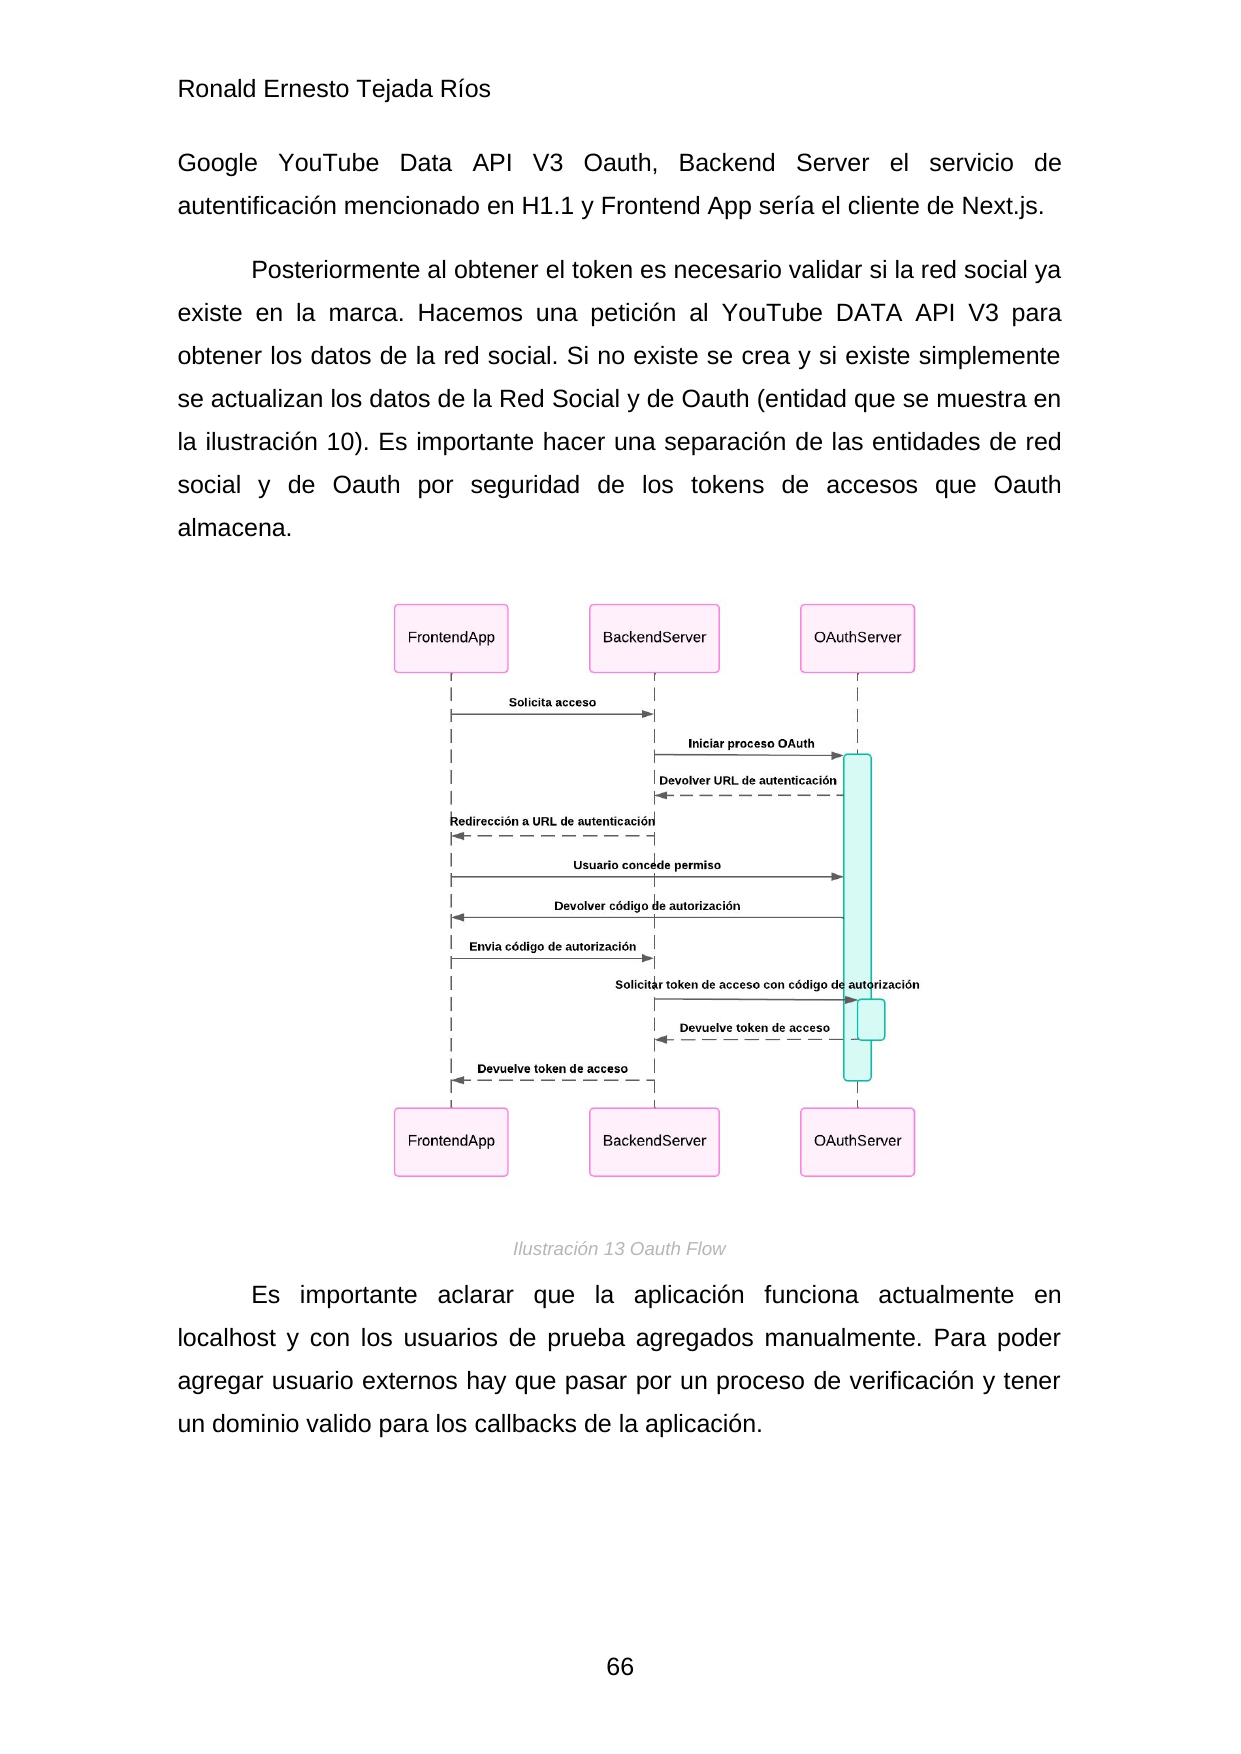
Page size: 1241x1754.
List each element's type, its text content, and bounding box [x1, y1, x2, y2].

text Ilustración 13 Oauth Flow [177, 1238, 1063, 1259]
picture [367, 577, 947, 1203]
text Es importante aclarar que la aplicación funciona actualmente en localhost y con los usuarios de prueba agregados manualmente. Para poder agregar usuario externos hay que pasar por un proceso de verificación y tener un dominio valido para los callbacks de la aplicación. [177, 1280, 1063, 1438]
text Posteriormente al obtener el token es necesario validar si la red social ya existe en la marca. Hacemos una petición al YouTube DATA API V3 para obtener los datos de la red social. Si no existe se crea y si existe simplemente se actualizan los datos de la Red Social y de Oauth (entidad que se muestra en la ilustración 10). Es importante hacer una separación de las entidades de red social y de Oauth por seguridad de los tokens de accesos que Oauth almacena. [177, 255, 1063, 542]
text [177, 148, 1063, 219]
